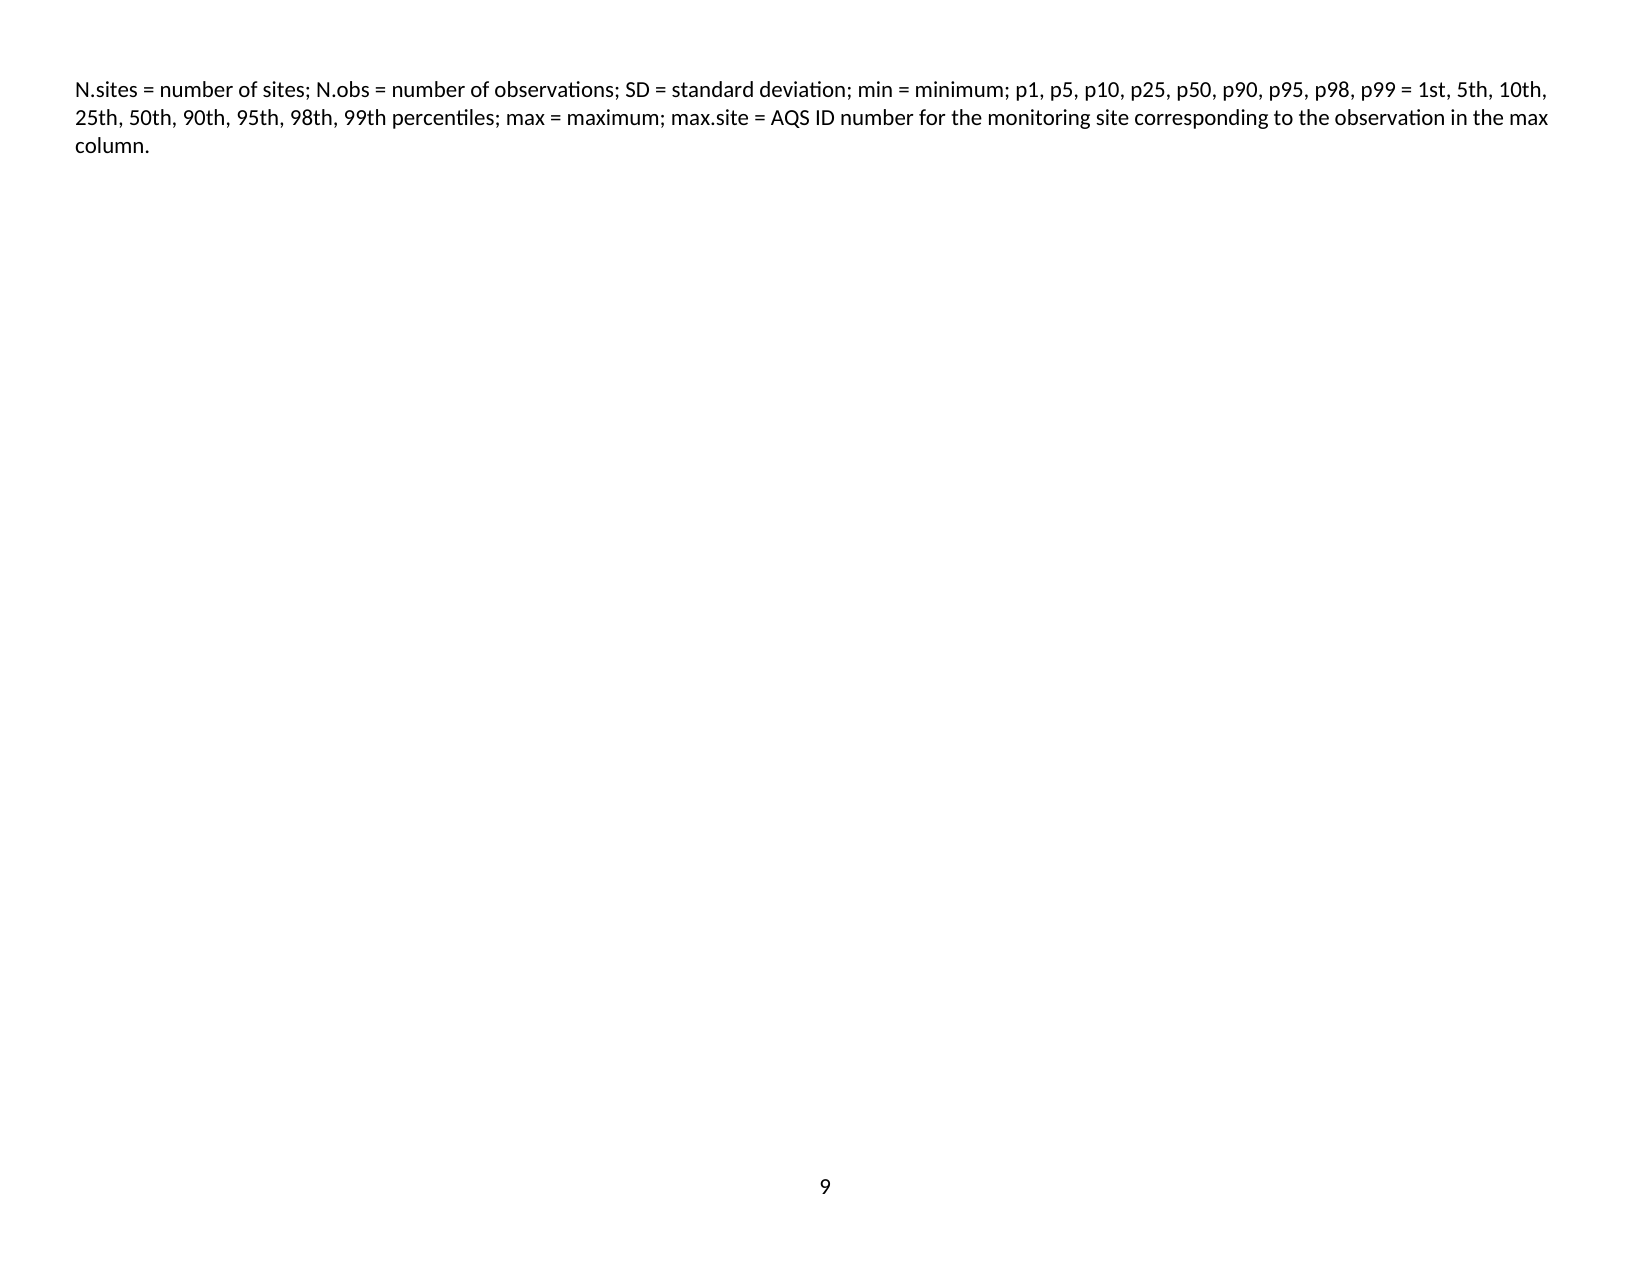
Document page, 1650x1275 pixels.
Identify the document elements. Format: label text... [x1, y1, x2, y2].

text N.sites = number of sites; N.obs = number of observations; SD = standard deviation; min = minimum; p1, p5, p10, p25, p50, p90, p95, p98, p99 = 1st, 5th, 10th, 25th, 50th, 90th, 95th, 98th, 99th percentiles; max = maximum; max.site = AQS ID number for the monitoring site corresponding to the observation in the max column. [75, 75, 1575, 159]
